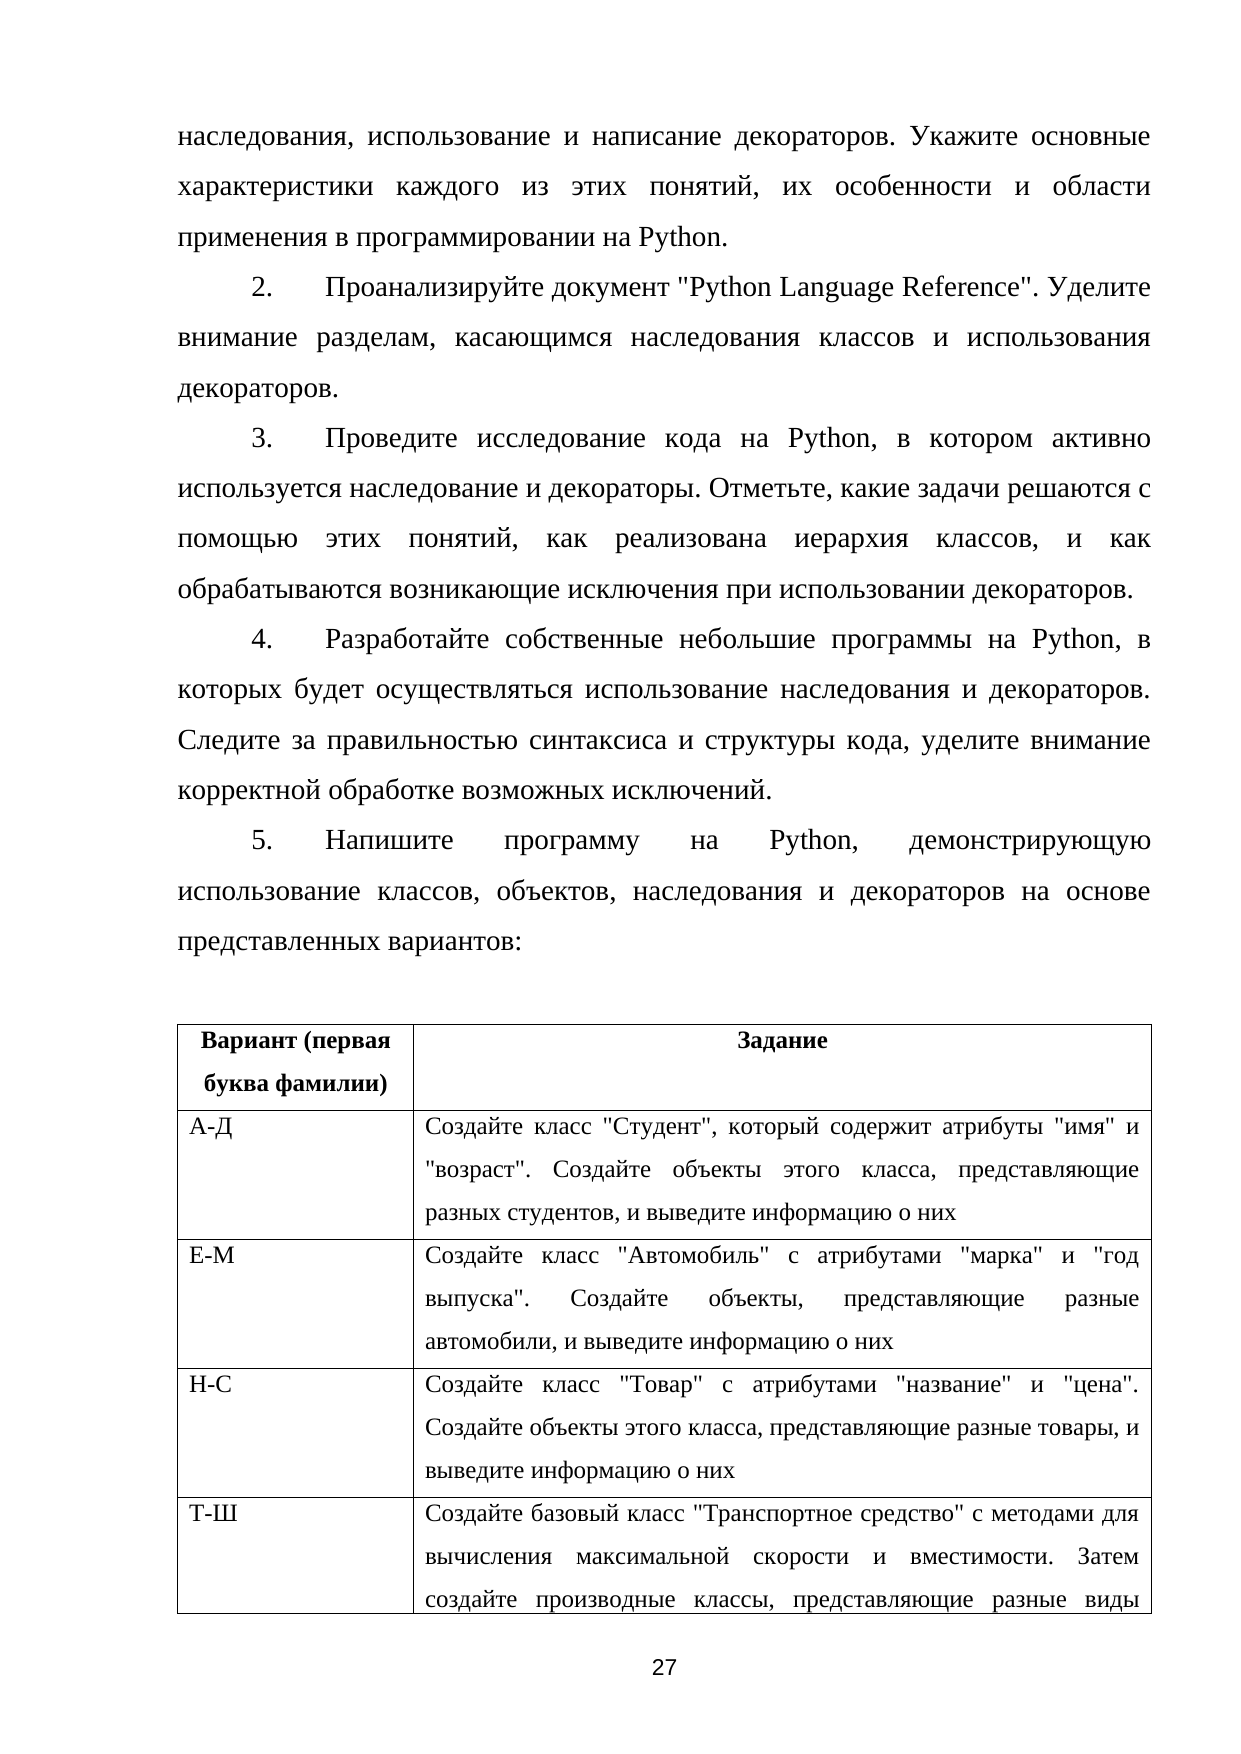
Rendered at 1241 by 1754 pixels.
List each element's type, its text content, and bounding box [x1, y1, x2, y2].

table_cell Н-С [178, 1369, 413, 1497]
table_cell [414, 1498, 1151, 1613]
list Разработайте собственные небольшие программы на Python, в которых будет осуществляться использование наследования и декораторов. Следите за правильностью синтаксиса и структуры кода, уделите внимание корректной обработке возможных исключений. [177, 621, 1152, 806]
table_cell Создайте класс "Автомобиль" с атрибутами "марка" и "год выпуска". Создайте объекты, представляющие разные автомобили, и выведите информацию о них [414, 1240, 1151, 1368]
list Напишите программу на Python, демонстрирующую использование классов, объектов, наследования и декораторов на основе представленных вариантов: [177, 822, 1152, 957]
table_cell Е-М [178, 1240, 413, 1368]
table_header Вариант (первая буква фамилии) [178, 1025, 413, 1110]
list Проанализируйте документ "Python Language Reference". Уделите внимание разделам, касающимся наследования классов и использования декораторов. [177, 269, 1152, 403]
table_cell Создайте класс "Студент", который содержит атрибуты "имя" и "возраст". Создайте объекты этого класса, представляющие разных студентов, и выведите информацию о них [414, 1111, 1151, 1239]
table_cell Т-Ш [178, 1498, 413, 1613]
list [177, 118, 1152, 252]
table_header Задание [414, 1025, 1151, 1110]
list Проведите исследование кода на Python, в котором активно используется наследование и декораторы. Отметьте, какие задачи решаются с помощью этих понятий, как реализована иерархия классов, и как обрабатываются возникающие исключения при использовании декораторов. [177, 420, 1152, 604]
table_cell А-Д [178, 1111, 413, 1239]
table_cell Создайте класс "Товар" с атрибутами "название" и "цена". Создайте объекты этого класса, представляющие разные товары, и выведите информацию о них [414, 1369, 1151, 1497]
